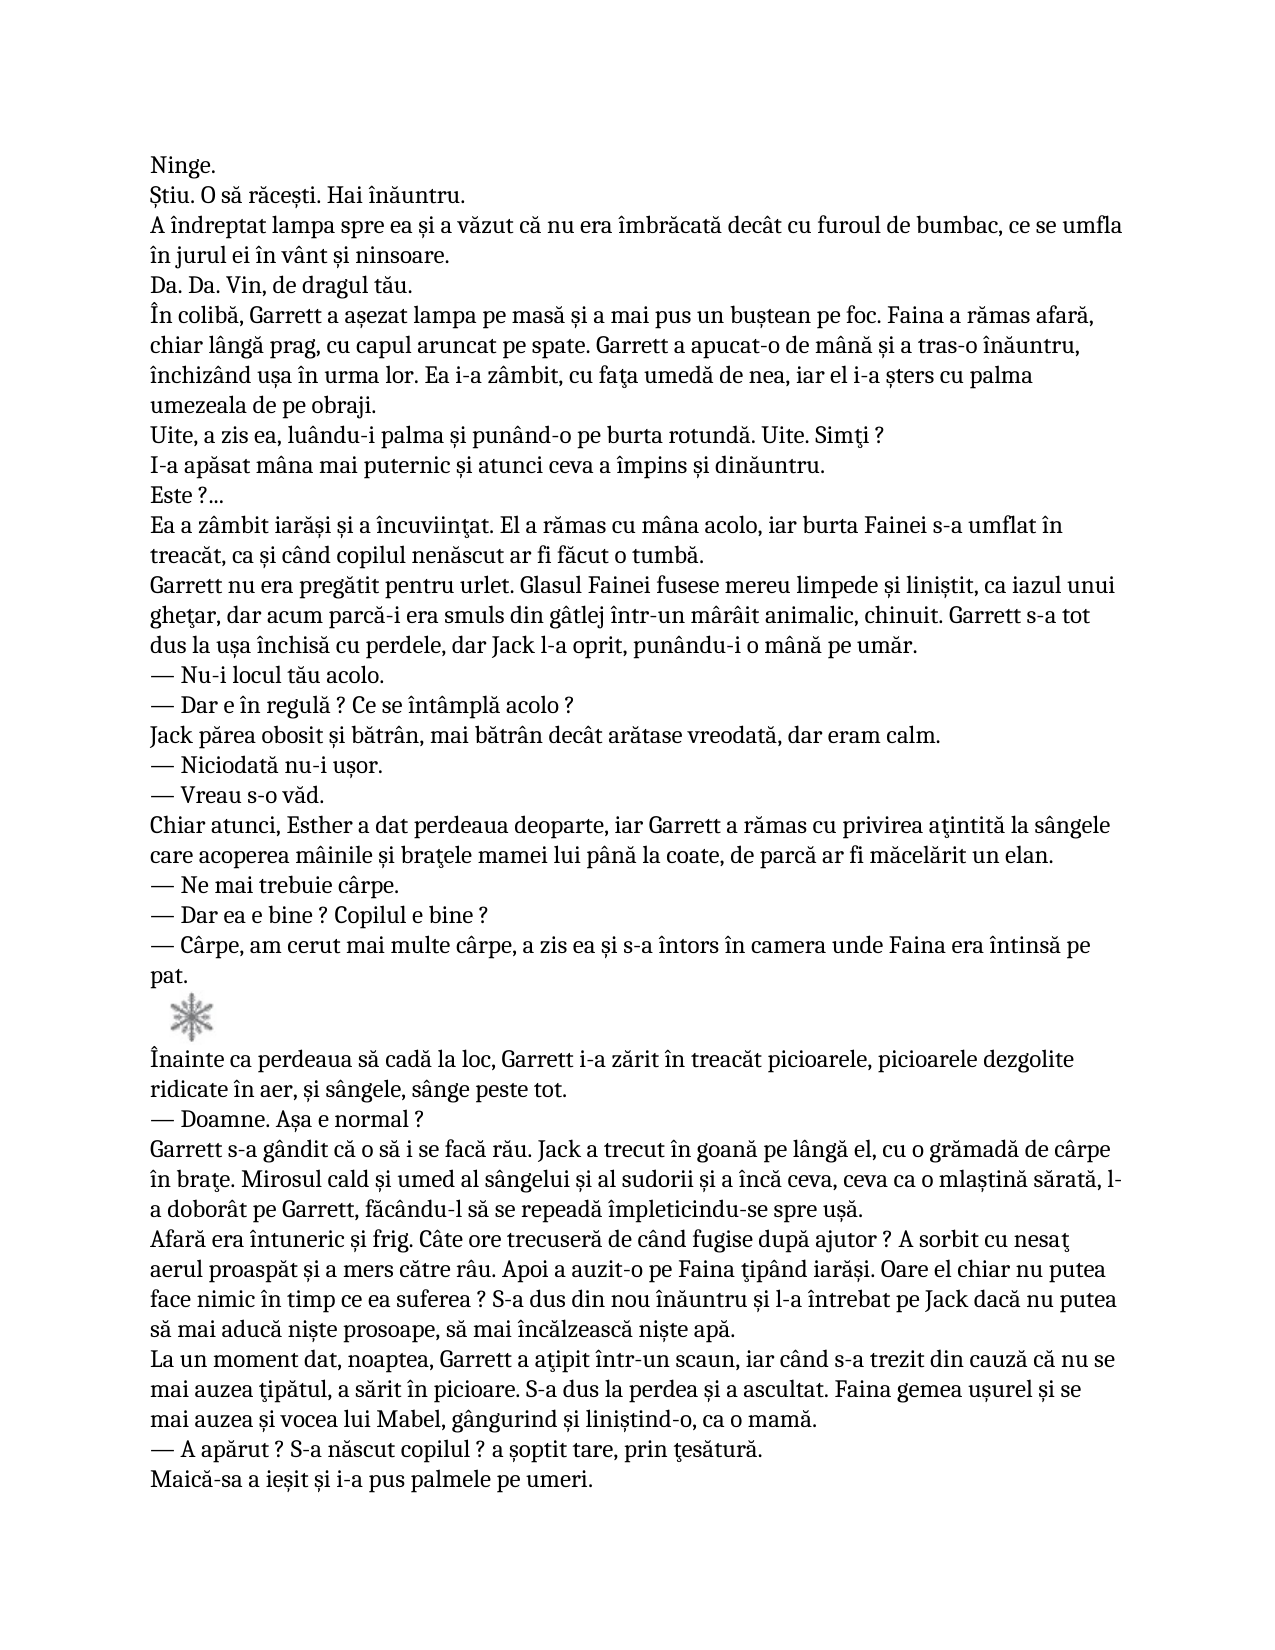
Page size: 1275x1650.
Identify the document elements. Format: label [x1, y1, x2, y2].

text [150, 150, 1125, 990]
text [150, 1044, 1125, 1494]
picture [168, 990, 217, 1045]
